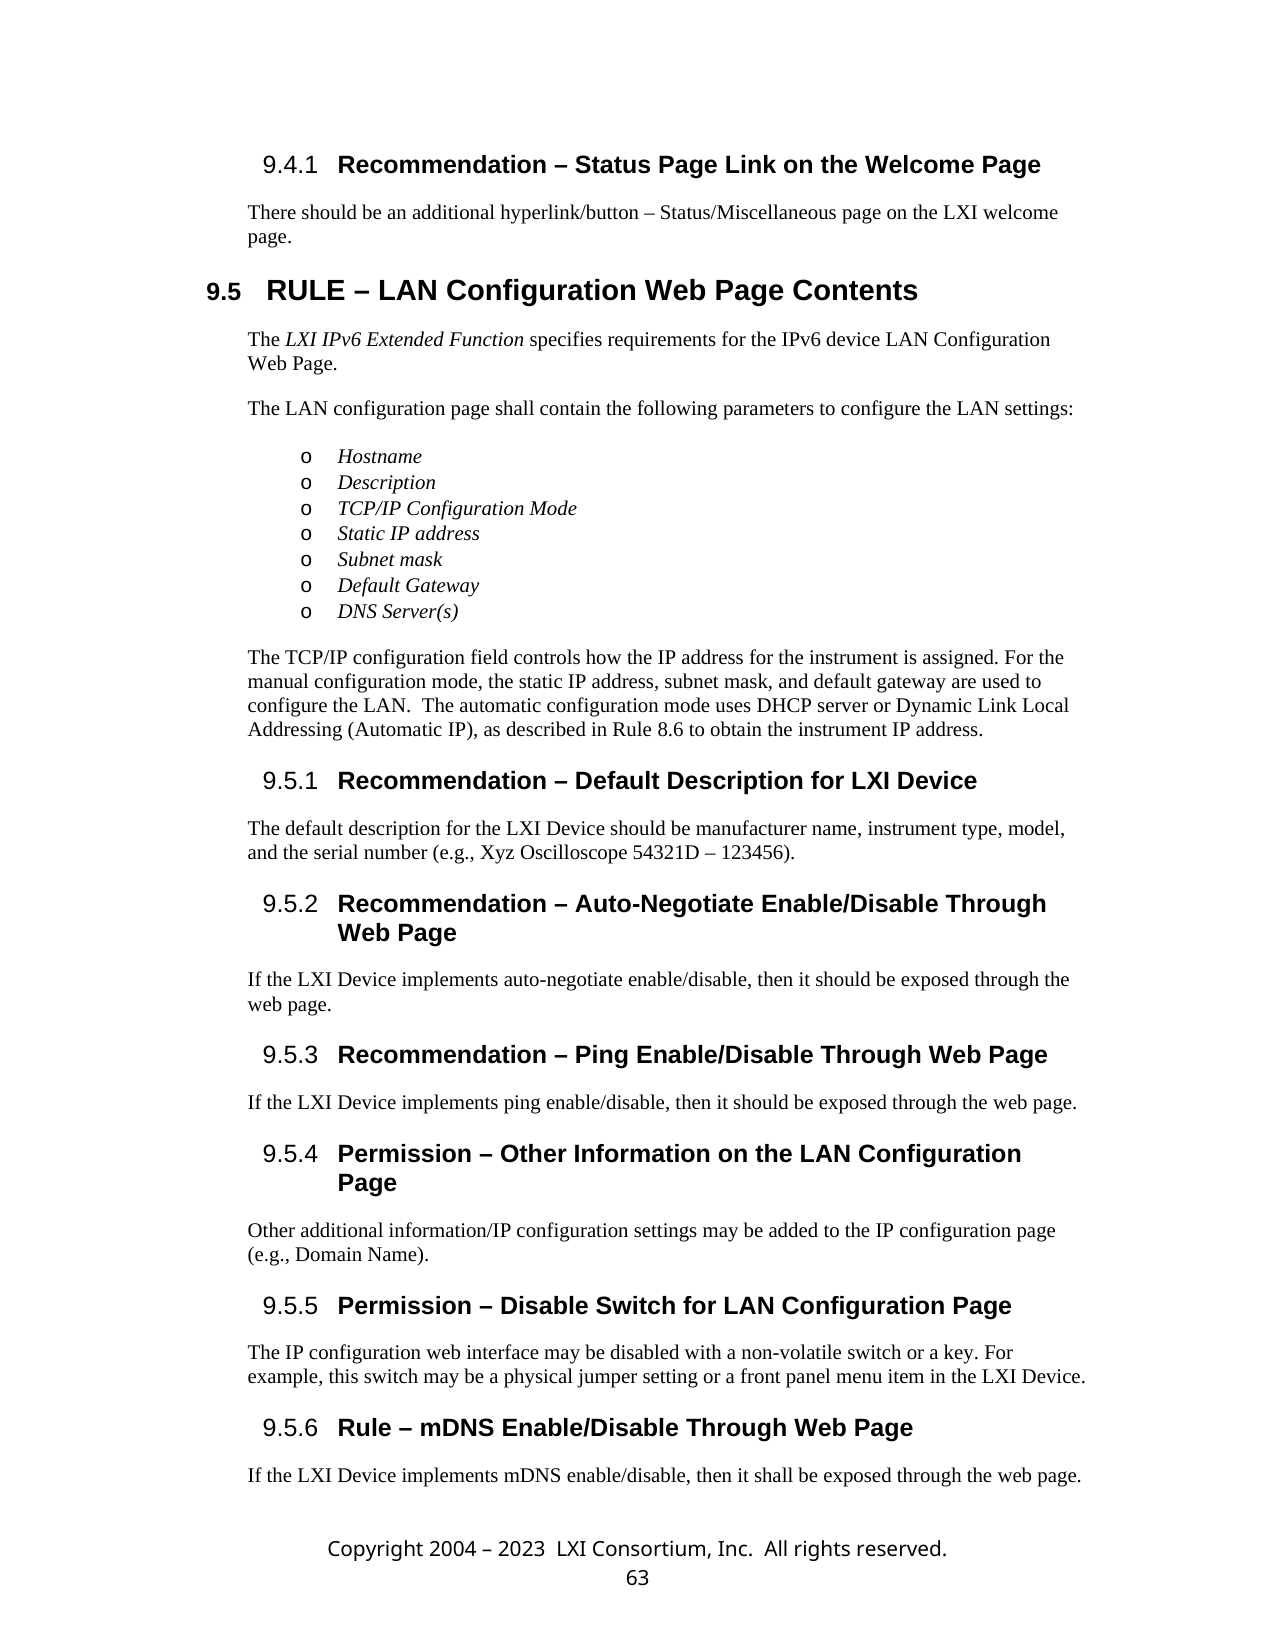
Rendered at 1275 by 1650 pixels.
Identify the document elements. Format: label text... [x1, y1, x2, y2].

text If the LXI Device implements mDNS enable/disable, then it shall be exposed through the web page. [247, 1463, 1087, 1487]
text The default description for the LXI Device should be manufacturer name, instrument type, model, and the serial number (e.g., Xyz Oscilloscope 54321D – 123456). [247, 816, 1087, 864]
text The LXI IPv6 Extended Function specifies requirements for the IPv6 device LAN Configuration Web Page. [247, 327, 1087, 375]
subtitle Permission – Other Information on the LAN Configuration Page [262, 1139, 1087, 1197]
subtitle Recommendation – Status Page Link on the Welcome Page [262, 150, 1087, 179]
subtitle Recommendation – Ping Enable/Disable Through Web Page [262, 1041, 1087, 1069]
list TCP/IP Configuration Mode [300, 496, 1087, 521]
list Default Gateway [300, 573, 1087, 598]
text The TCP/IP configuration field controls how the IP address for the instrument is assigned. For the manual configuration mode, the static IP address, subnet mask, and default gateway are used to configure the LAN. The automatic configuration mode uses DHCP server or Dynamic Link Local Addressing (Automatic IP), as described in Rule 8.6 to obtain the instrument IP address. [247, 645, 1087, 741]
subtitle Rule – mDNS Enable/Disable Through Web Page [262, 1413, 1087, 1442]
text Other additional information/IP configuration settings may be added to the IP configuration page (e.g., Domain Name). [247, 1217, 1087, 1266]
text There should be an additional hyperlink/button – Status/Miscellaneous page on the LXI welcome page. [247, 199, 1087, 248]
list DNS Server(s) [300, 598, 1087, 624]
subtitle Permission – Disable Switch for LAN Configuration Page [262, 1291, 1087, 1319]
text The IP configuration web interface may be disabled with a non-volatile switch or a key. For example, this switch may be a physical jumper setting or a front panel menu item in the LXI Device. [247, 1340, 1087, 1388]
list Static IP address [300, 521, 1087, 547]
subtitle Recommendation – Default Description for LXI Device [262, 766, 1087, 795]
list Hostname [300, 444, 1087, 470]
subtitle RULE – LAN Configuration Web Page Contents [206, 273, 1087, 306]
list Subnet mask [300, 547, 1087, 573]
list Description [300, 470, 1087, 496]
text The LAN configuration page shall contain the following parameters to configure the LAN settings: [247, 396, 1087, 444]
subtitle Recommendation – Auto-Negotiate Enable/Disable Through Web Page [262, 889, 1087, 947]
text If the LXI Device implements ping enable/disable, then it should be exposed through the web page. [247, 1090, 1087, 1114]
text If the LXI Device implements auto-negotiate enable/disable, then it should be exposed through the web page. [247, 967, 1087, 1016]
